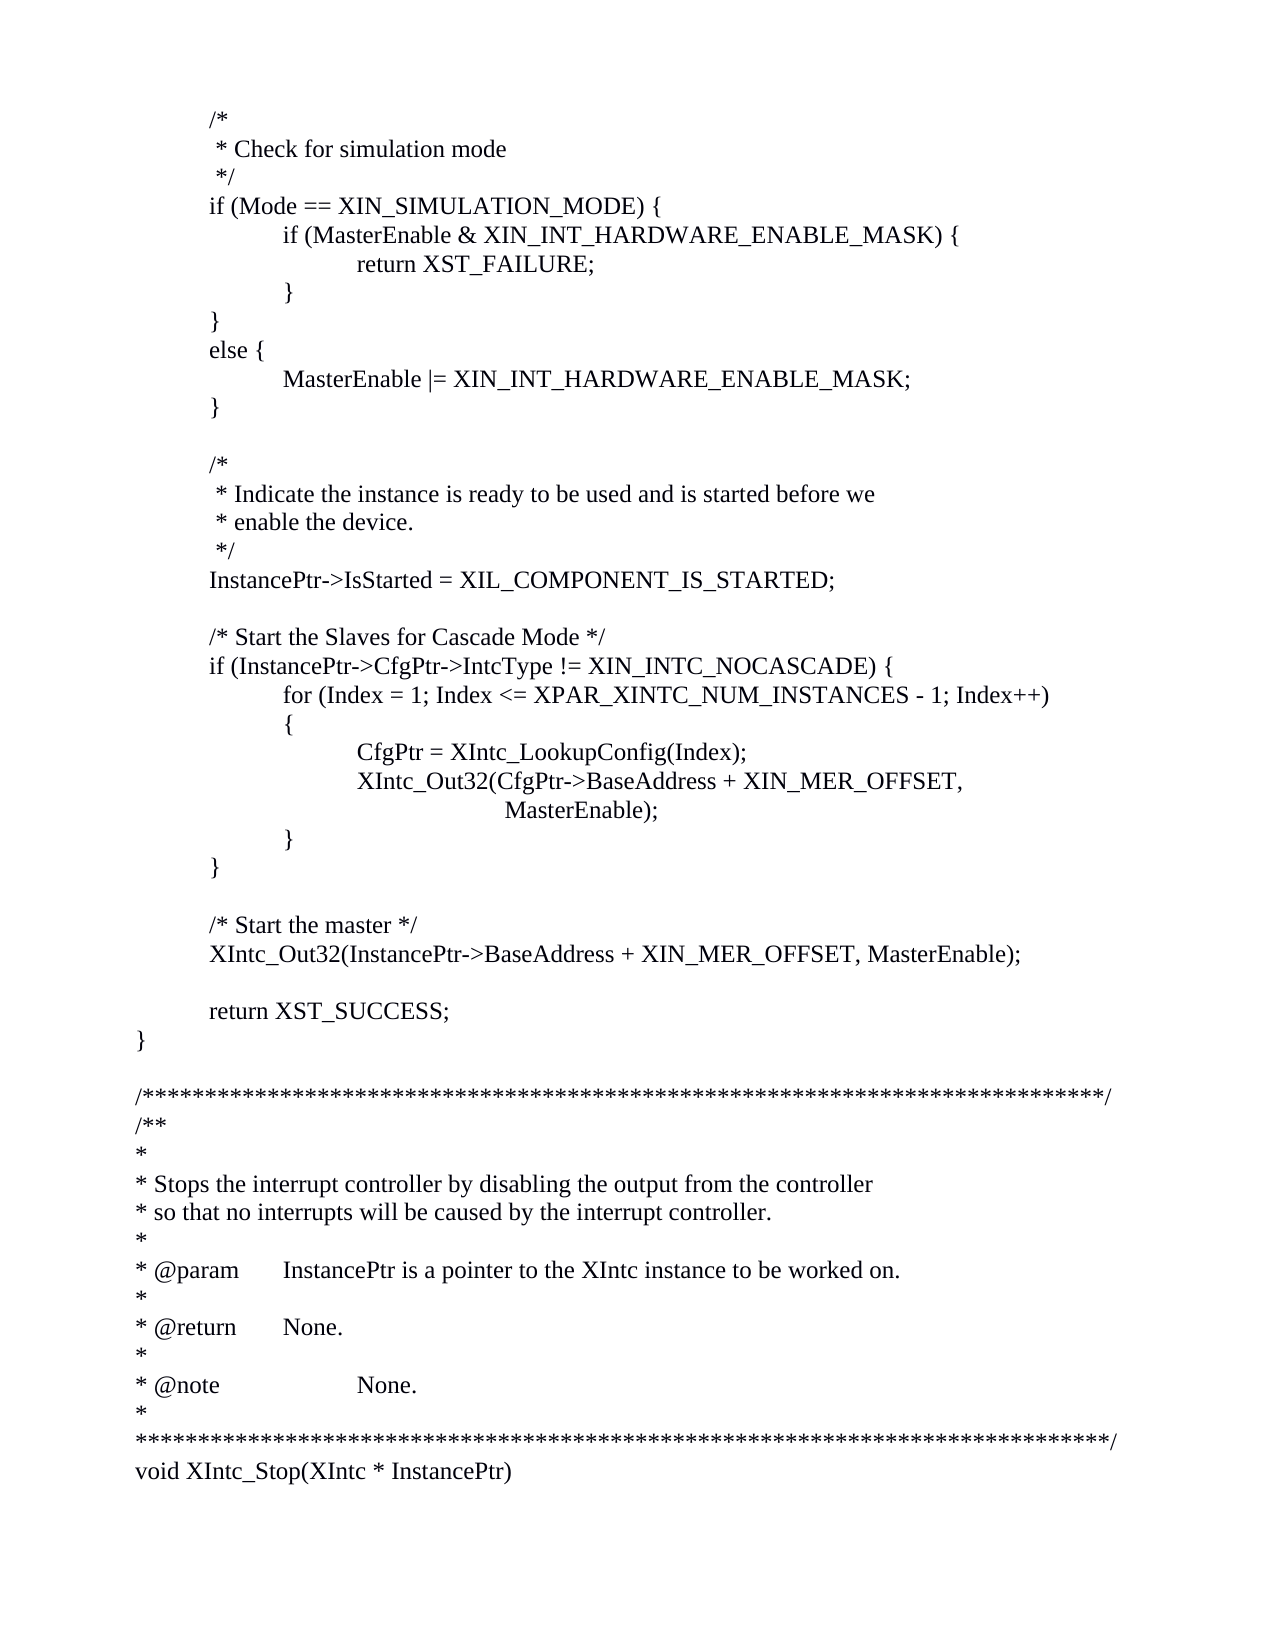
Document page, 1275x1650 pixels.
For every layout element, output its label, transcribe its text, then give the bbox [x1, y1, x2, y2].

text } [135, 306, 1125, 335]
text XIntc_Out32(InstancePtr->BaseAddress + XIN_MER_OFFSET, MasterEnable); [135, 939, 1125, 967]
text InstancePtr->IsStarted = XIL_COMPONENT_IS_STARTED; [135, 565, 1125, 594]
text * Check for simulation mode [135, 134, 1125, 162]
text */ [135, 536, 1125, 565]
text } [135, 824, 1125, 852]
text return XST_SUCCESS; [135, 996, 1125, 1025]
text else { [135, 335, 1125, 364]
text * enable the device. [135, 507, 1125, 536]
text /*****************************************************************************/ [135, 1082, 1125, 1111]
text XIntc_Out32(CfgPtr->BaseAddress + XIN_MER_OFFSET, [135, 766, 1125, 795]
text /* [135, 105, 1125, 134]
text void XIntc_Stop(XIntc * InstancePtr) [135, 1456, 1125, 1485]
text * so that no interrupts will be caused by the interrupt controller. [135, 1197, 1125, 1226]
text /** [135, 1111, 1125, 1140]
text MasterEnable); [135, 795, 1125, 824]
text return XST_FAILURE; [135, 249, 1125, 277]
text if (InstancePtr->CfgPtr->IntcType != XIN_INTC_NOCASCADE) { [135, 651, 1125, 680]
text * [135, 1341, 1125, 1370]
text if (Mode == XIN_SIMULATION_MODE) { [135, 191, 1125, 220]
text } [135, 392, 1125, 421]
text { [135, 709, 1125, 737]
text } [135, 852, 1125, 881]
text * [135, 1399, 1125, 1427]
text for (Index = 1; Index <= XPAR_XINTC_NUM_INSTANCES - 1; Index++) [135, 680, 1125, 709]
text MasterEnable |= XIN_INT_HARDWARE_ENABLE_MASK; [135, 364, 1125, 392]
text } [135, 1025, 1125, 1054]
text /* Start the Slaves for Cascade Mode */ [135, 622, 1125, 651]
text * @param InstancePtr is a pointer to the XIntc instance to be worked on. [135, 1255, 1125, 1284]
text } [135, 277, 1125, 306]
text CfgPtr = XIntc_LookupConfig(Index); [135, 737, 1125, 766]
text * [135, 1140, 1125, 1169]
text ******************************************************************************/ [135, 1427, 1125, 1456]
text * [135, 1284, 1125, 1312]
text * [135, 1226, 1125, 1255]
text * @return None. [135, 1312, 1125, 1341]
text /* Start the master */ [135, 910, 1125, 939]
text if (MasterEnable & XIN_INT_HARDWARE_ENABLE_MASK) { [135, 220, 1125, 249]
text * Indicate the instance is ready to be used and is started before we [135, 479, 1125, 507]
text * Stops the interrupt controller by disabling the output from the controller [135, 1169, 1125, 1197]
text */ [135, 162, 1125, 191]
text * @note None. [135, 1370, 1125, 1399]
text /* [135, 450, 1125, 479]
